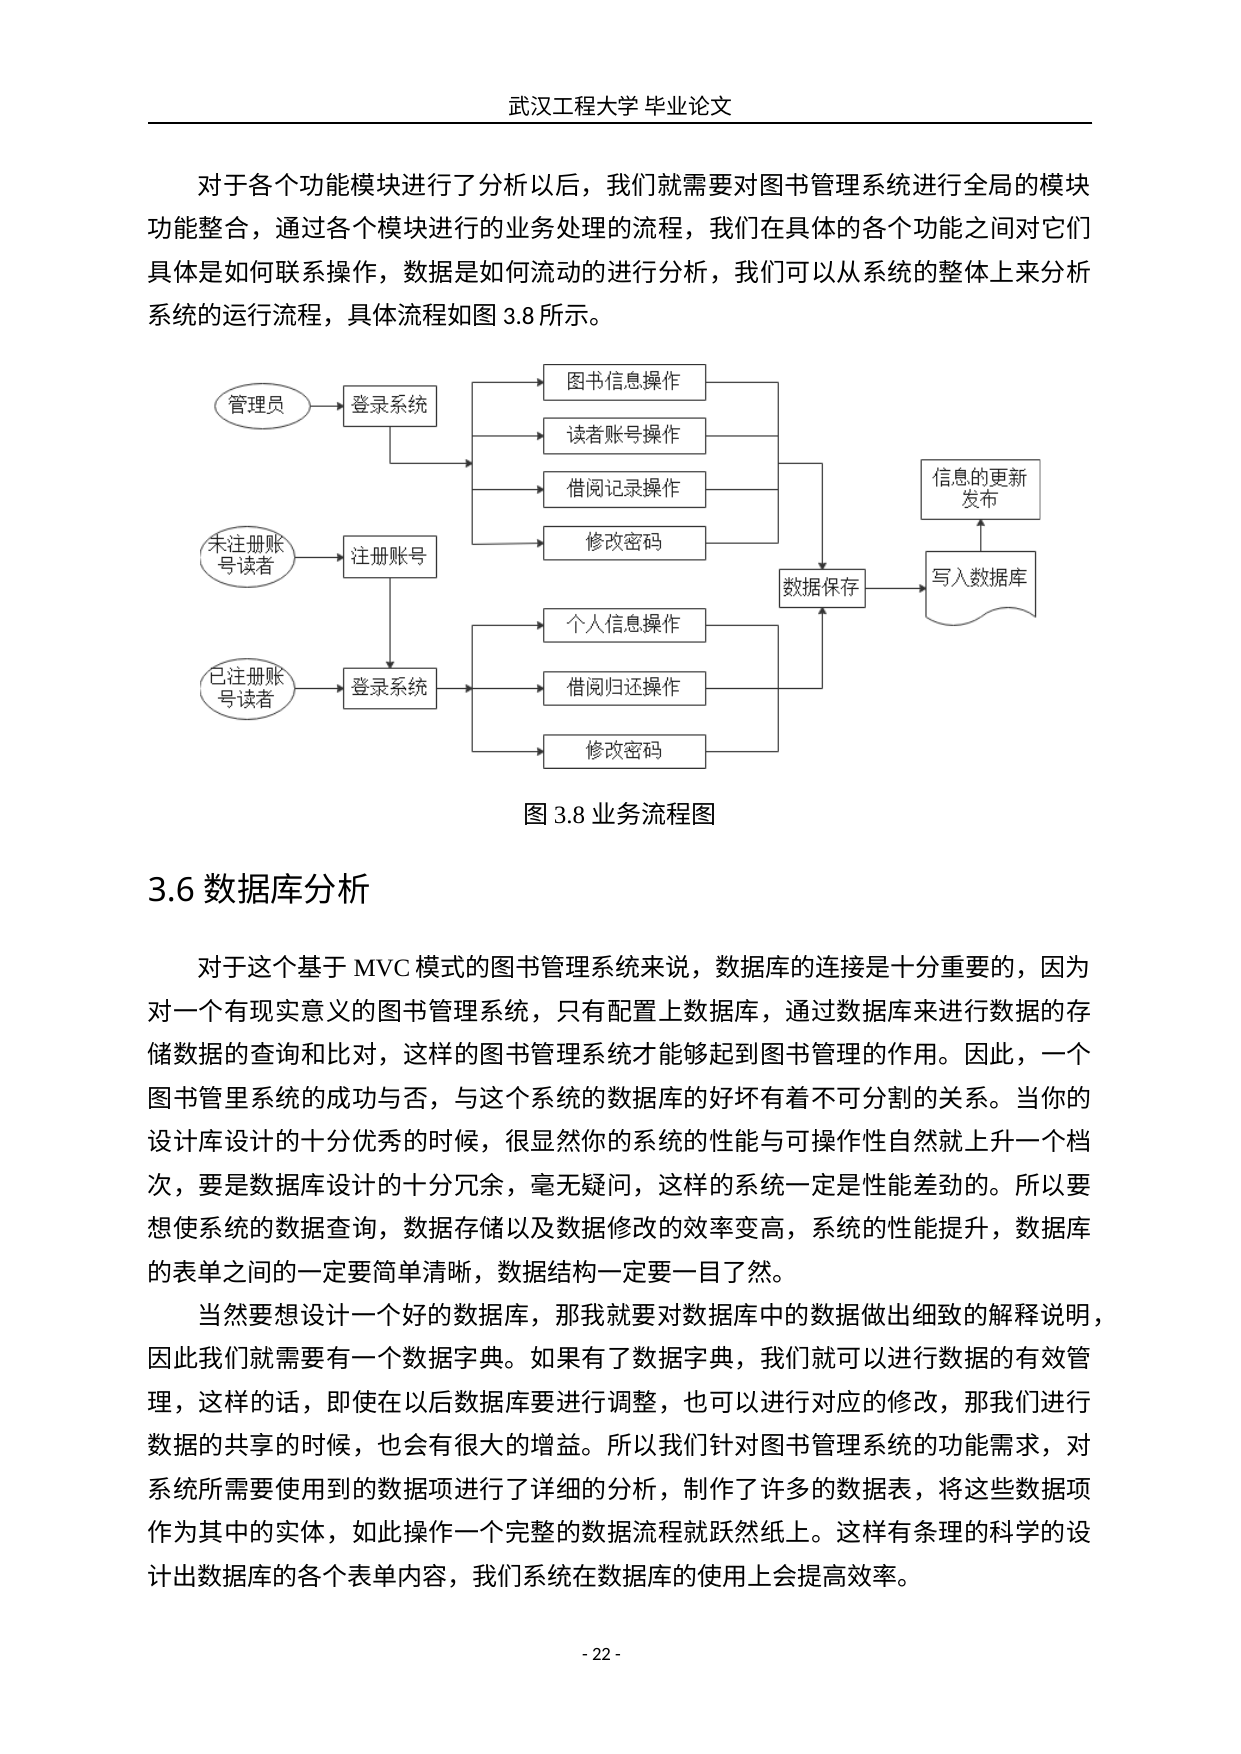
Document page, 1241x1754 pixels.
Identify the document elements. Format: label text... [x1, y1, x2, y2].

text 当然要想设计一个好的数据库，那我就要对数据库中的数据做出细致的解释说明，因此我们就需要有一个数据字典。如果有了数据字典，我们就可以进行数据的有效管理，这样的话，即使在以后数据库要进行调整，也可以进行对应的修改，那我们进行数据的共享的时候，也会有很大的增益。所以我们针对图书管理系统的功能需求，对系统所需要使用到的数据项进行了详细的分析，制作了许多的数据表，将这些数据项作为其中的实体，如此操作一个完整的数据流程就跃然纸上。这样有条理的科学的设计出数据库的各个表单内容，我们系统在数据库的使用上会提高效率。 [148, 1295, 1092, 1592]
text 3.6 数据库分析 [148, 863, 1092, 911]
text 对于各个功能模块进行了分析以后，我们就需要对图书管理系统进行全局的模块功能整合，通过各个模块进行的业务处理的流程，我们在具体的各个功能之间对它们具体是如何联系操作，数据是如何流动的进行分析，我们可以从系统的整体上来分析系统的运行流程，具体流程如图3.8所示。 [148, 165, 1092, 332]
text 对于这个基于MVC模式的图书管理系统来说，数据库的连接是十分重要的，因为对一个有现实意义的图书管理系统，只有配置上数据库，通过数据库来进行数据的存储数据的查询和比对，这样的图书管理系统才能够起到图书管理的作用。因此，一个图书管里系统的成功与否，与这个系统的数据库的好坏有着不可分割的关系。当你的设计库设计的十分优秀的时候，很显然你的系统的性能与可操作性自然就上升一个档次，要是数据库设计的十分冗余，毫无疑问，这样的系统一定是性能差劲的。所以要想使系统的数据查询，数据存储以及数据修改的效率变高，系统的性能提升，数据库的表单之间的一定要简单清晰，数据结构一定要一目了然。 [148, 948, 1092, 1288]
text 图3.8 业务流程图 [148, 794, 1092, 831]
picture [200, 364, 1041, 769]
